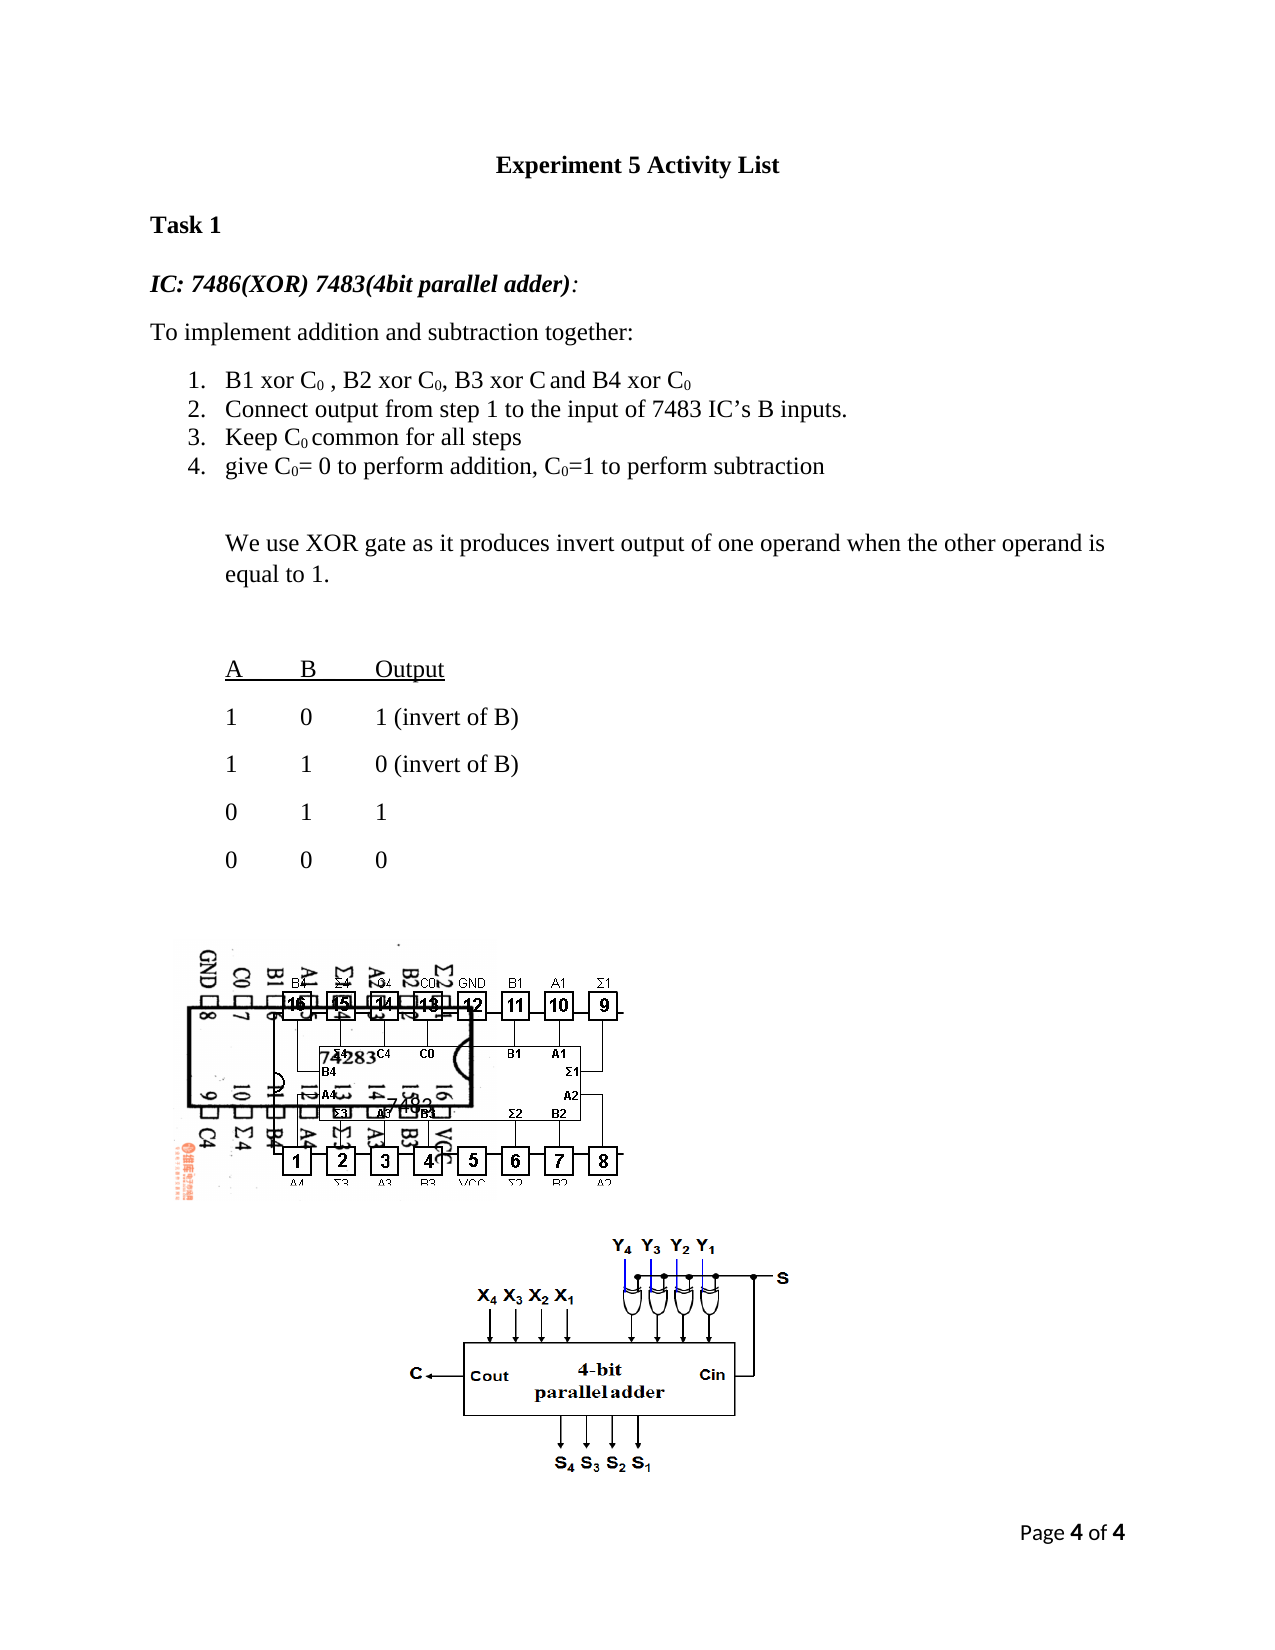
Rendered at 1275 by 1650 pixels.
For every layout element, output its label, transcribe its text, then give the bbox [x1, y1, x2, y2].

text Experiment 5 Activity List [150, 150, 1125, 179]
list give C0= 0 to perform addition, C0=1 to perform subtraction [187, 451, 1125, 480]
list B1 xor C0 , B2 xor C0, B3 xor C and B4 xor C0 [187, 365, 1125, 394]
list Keep C0 common for all steps [187, 422, 1125, 451]
text 1 0 1 (invert of B) [225, 702, 1125, 731]
text 1 1 0 (invert of B) [225, 749, 1125, 778]
list Connect output from step 1 to the input of 7483 IC’s B inputs. [187, 394, 1125, 422]
picture [174, 940, 624, 1201]
text IC: 7486(XOR) 7483(4bit parallel adder): [150, 269, 1125, 298]
text 0 0 0 [225, 845, 1125, 874]
text A _ B _ Output [225, 654, 1125, 683]
text Task 1 [150, 210, 1125, 238]
text To implement addition and subtraction together: [150, 317, 1125, 346]
picture [397, 1228, 798, 1479]
text We use XOR gate as it produces invert output of one operand when the other operand is equal to 1. [225, 528, 1125, 587]
text 0 1 1 [225, 797, 1125, 826]
